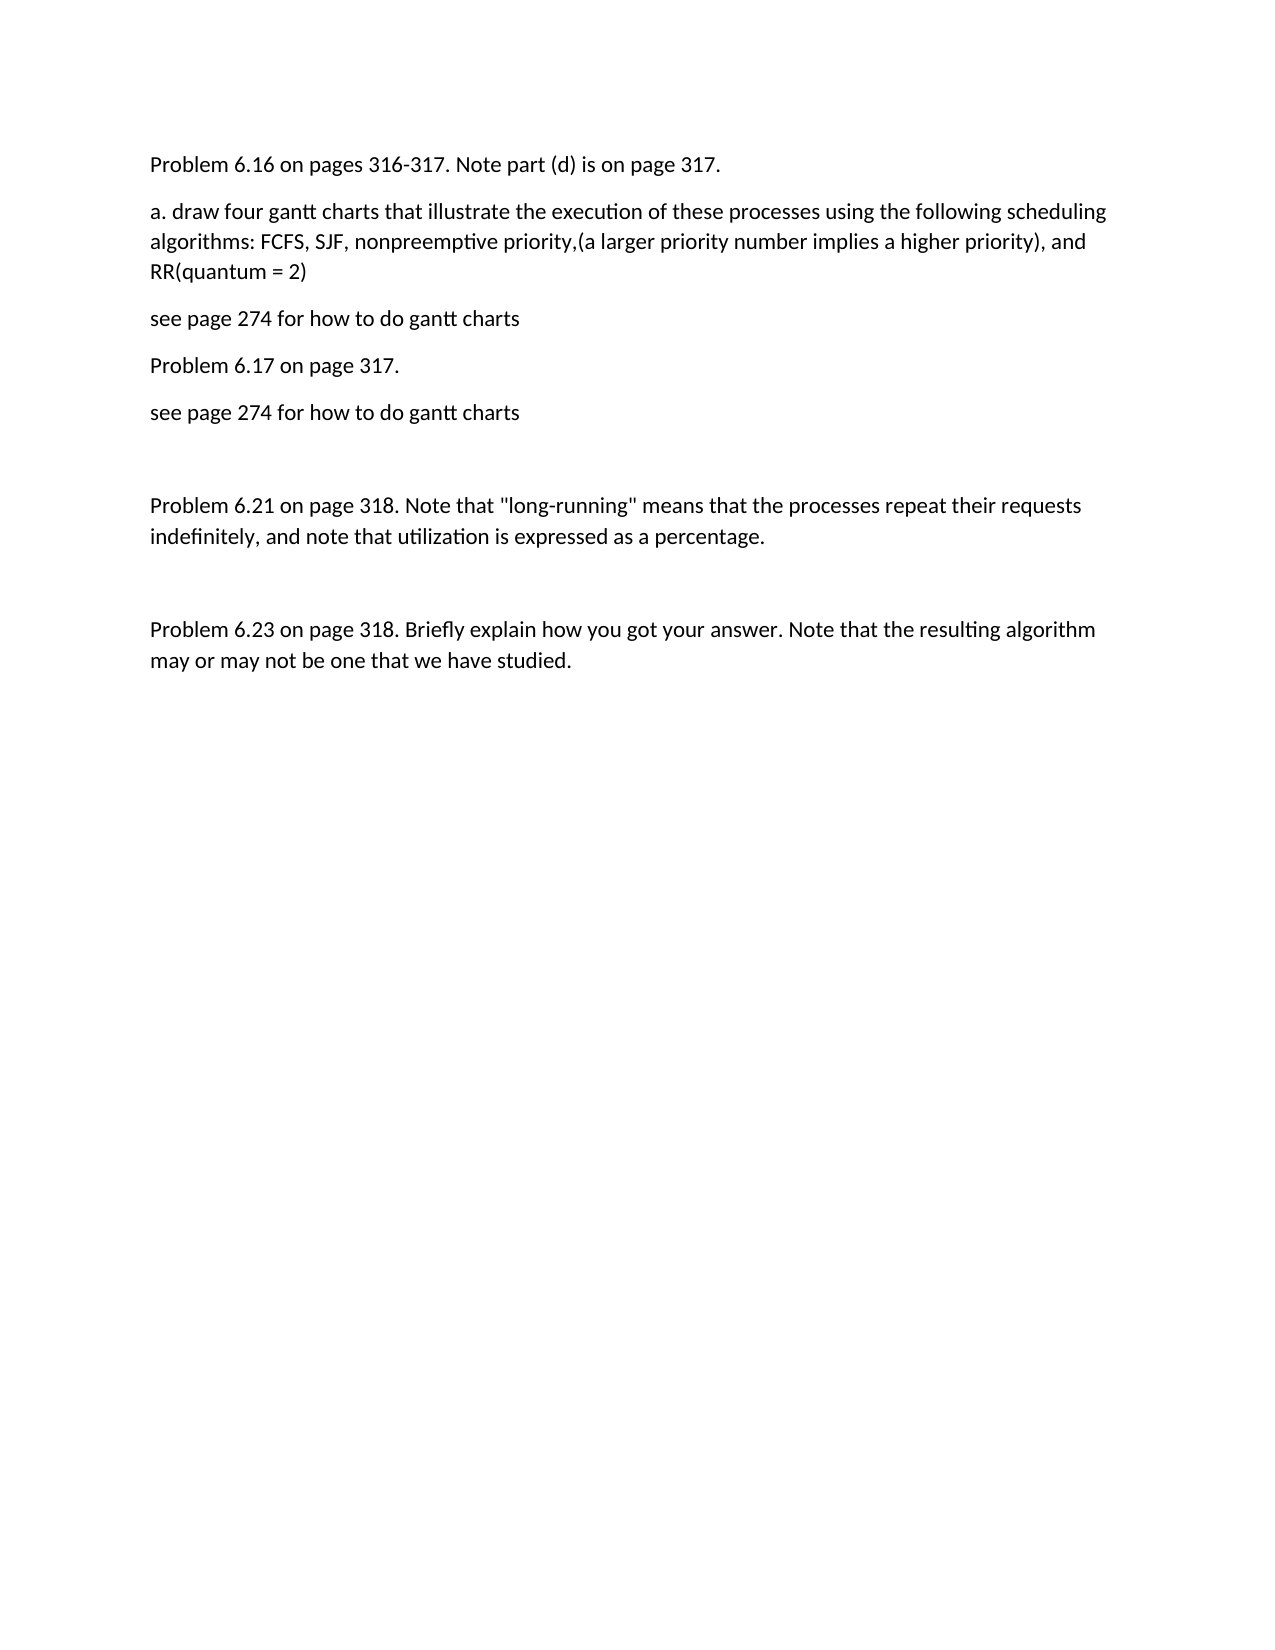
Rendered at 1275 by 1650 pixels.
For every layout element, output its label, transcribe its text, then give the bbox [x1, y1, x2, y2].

text Problem 6.16 on pages 316-317. Note part (d) is on page 317. [150, 150, 1125, 178]
text Problem 6.23 on page 318. Briefly explain how you got your answer. Note that the resulting algorithm may or may not be one that we have studied. [150, 616, 1125, 674]
text Problem 6.17 on page 317. [150, 351, 1125, 379]
text a. draw four gantt charts that illustrate the execution of these processes using the following scheduling algorithms: FCFS, SJF, nonpreemptive priority,(a larger priority number implies a higher priority), and RR(quantum = 2) [150, 197, 1125, 285]
text see page 274 for how to do gantt charts [150, 304, 1125, 332]
text see page 274 for how to do gantt charts [150, 398, 1125, 426]
text Problem 6.21 on page 318. Note that "long-running" means that the processes repeat their requests indefinitely, and note that utilization is expressed as a percentage. [150, 492, 1125, 550]
